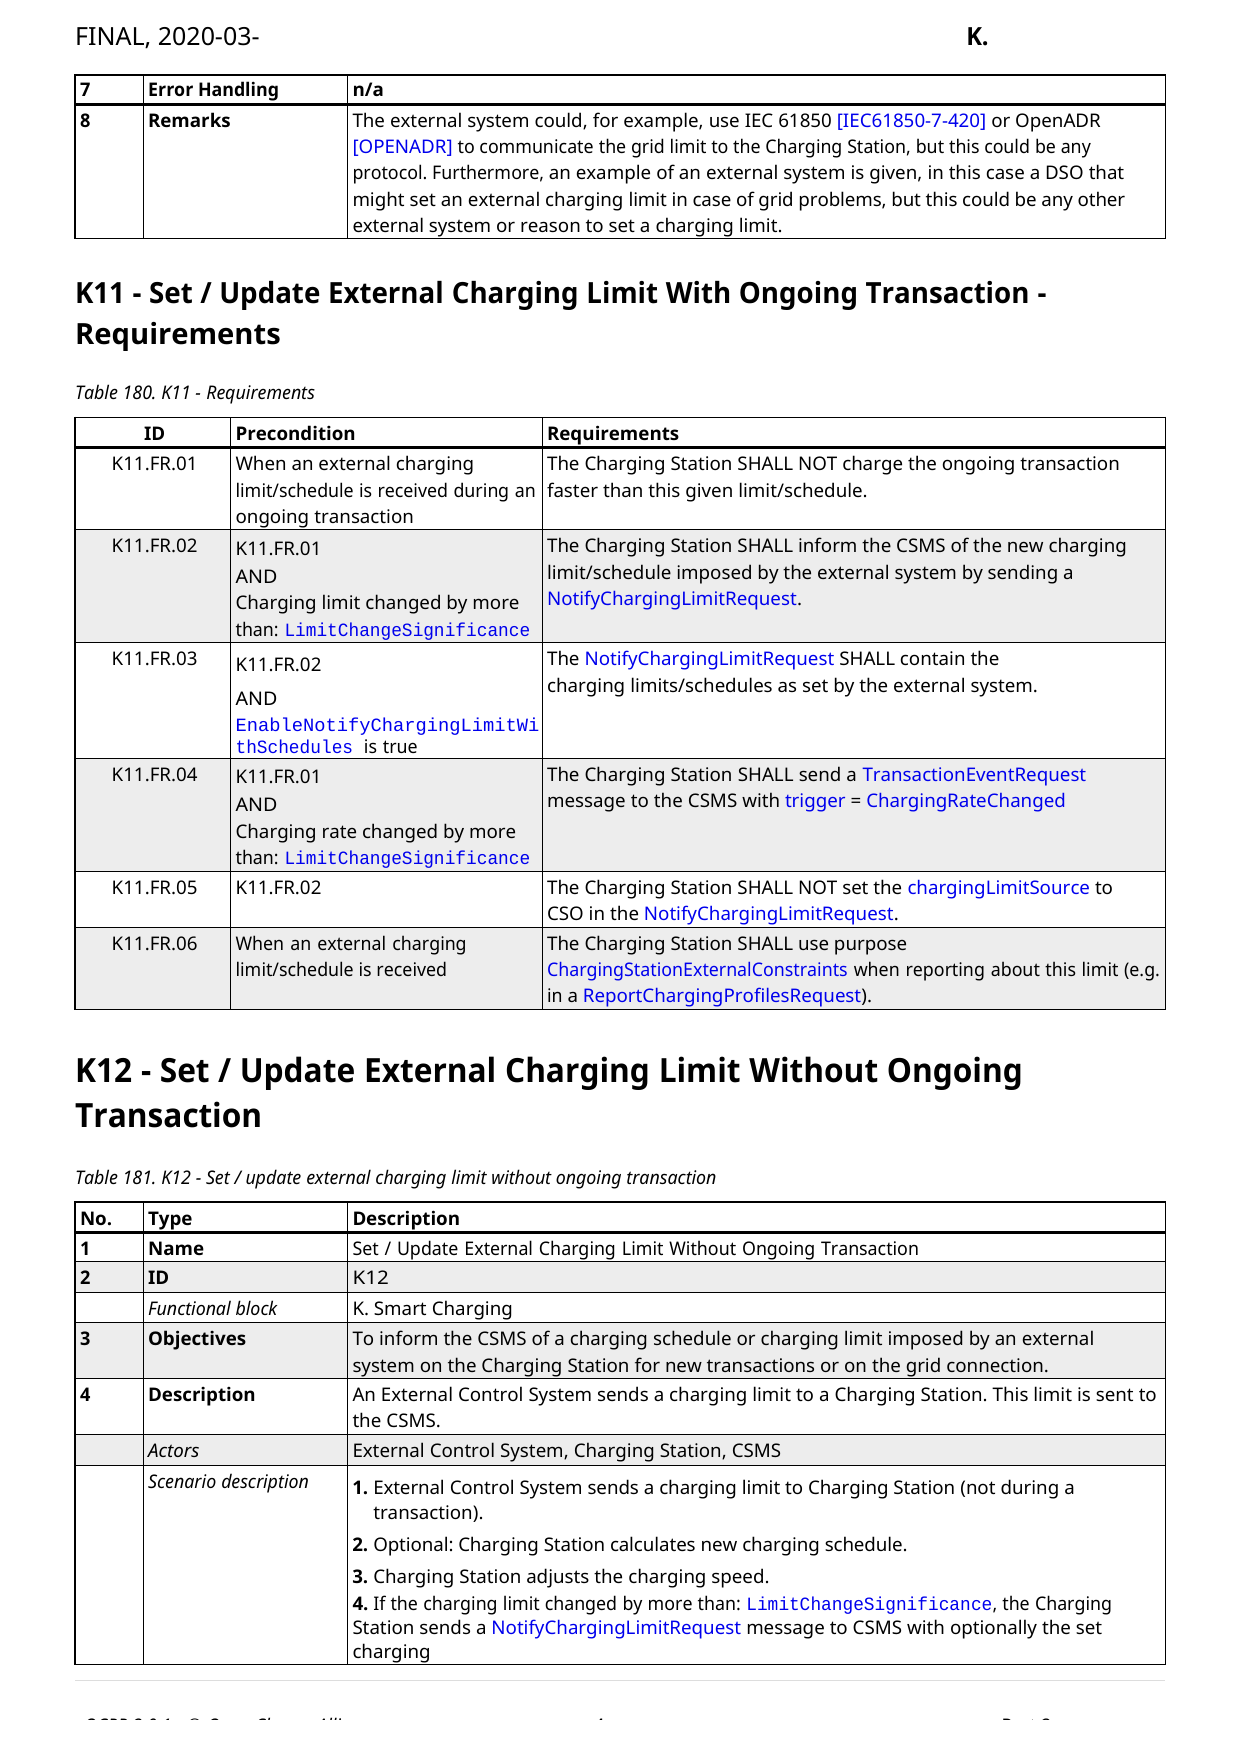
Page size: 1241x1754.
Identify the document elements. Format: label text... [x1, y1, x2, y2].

table_cell An External Control System sends a charging limit to a Charging Station. This limit is sent to the CSMS. [348, 1379, 1165, 1434]
table_cell [76, 1293, 143, 1322]
table_cell The Charging Station SHALL use purpose ChargingStationExternalConstraints when reporting about this limit (e.g. in a ReportChargingProfilesRequest). [543, 928, 1165, 1009]
table_cell K11.FR.06 [76, 928, 230, 1009]
table_cell Remarks [144, 106, 347, 238]
table_cell K11.FR.01 [76, 449, 230, 529]
table_cell 2 [76, 1262, 143, 1292]
table_header No. [76, 1203, 143, 1231]
table_cell ID [144, 1262, 347, 1292]
table_cell 3 [76, 1323, 143, 1378]
table_header Requirements [543, 418, 1165, 446]
table_cell K11.FR.01 AND Charging limit changed by more than: LimitChangeSignificance [231, 530, 542, 642]
subtitle K11 - Set / Update External Charging Limit With Ongoing Transaction - Requirements [75, 272, 1163, 353]
table_cell Objectives [144, 1323, 347, 1378]
table_cell Set / Update External Charging Limit Without Ongoing Transaction [348, 1234, 1165, 1261]
table_cell K11.FR.03 [76, 643, 230, 758]
subtitle K12 - Set / Update External Charging Limit Without Ongoing Transaction [75, 1046, 1178, 1137]
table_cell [144, 1466, 347, 1664]
table_cell 8 [76, 106, 143, 238]
table_cell 1 [76, 1234, 143, 1261]
table_header Error Handling [144, 76, 347, 103]
table_cell The external system could, for example, use IEC 61850 [IEC61850-7-420] or OpenADR [OPENADR] to communicate the grid limit to the Charging Station, but this could be any protocol. Furthermore, an example of an external system is given, in this case a DSO that might set an external charging limit in case of grid problems, but this could be any other external system or reason to set a charging limit. [348, 106, 1165, 238]
table_cell External Control System, Charging Station, CSMS [348, 1435, 1165, 1465]
table_cell K12 [348, 1262, 1165, 1292]
table_cell Functional block [144, 1293, 347, 1322]
table_cell [76, 1435, 143, 1465]
table_cell The NotifyChargingLimitRequest SHALL contain the charging limits/schedules as set by the external system. [543, 643, 1165, 758]
text Table 180. K11 - Requirements [75, 380, 1178, 405]
table_cell K11.FR.05 [76, 872, 230, 927]
table_cell When an external charging limit/schedule is received [231, 928, 542, 1009]
table_cell The Charging Station SHALL NOT charge the ongoing transaction faster than this given limit/schedule. [543, 449, 1165, 529]
table_cell K11.FR.02 [76, 530, 230, 642]
table_cell 4 [76, 1379, 143, 1434]
table_cell K11.FR.01 AND Charging rate changed by more than: LimitChangeSignificance [231, 759, 542, 871]
table_header ID [76, 418, 230, 446]
table_header 7 [76, 76, 143, 103]
table_header n/a [348, 76, 1165, 103]
text Table 181. K12 - Set / update external charging limit without ongoing transaction [75, 1164, 1178, 1190]
table_cell Actors [144, 1435, 347, 1465]
table_header Type [144, 1203, 347, 1231]
table_cell The Charging Station SHALL inform the CSMS of the new charging limit/schedule imposed by the external system by sending a NotifyChargingLimitRequest. [543, 530, 1165, 642]
table_header Description [348, 1203, 1165, 1231]
table_cell K11.FR.04 [76, 759, 230, 871]
table_cell Description [144, 1379, 347, 1434]
table_cell K11.FR.02 [231, 872, 542, 927]
table_cell To inform the CSMS of a charging schedule or charging limit imposed by an external system on the Charging Station for new transactions or on the grid connection. [348, 1323, 1165, 1378]
table_cell [76, 1466, 143, 1664]
table_cell The Charging Station SHALL NOT set the chargingLimitSource to CSO in the NotifyChargingLimitRequest. [543, 872, 1165, 927]
table_cell K. Smart Charging [348, 1293, 1165, 1322]
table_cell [348, 1466, 1165, 1664]
table_cell The Charging Station SHALL send a TransactionEventRequest message to the CSMS with trigger = ChargingRateChanged [543, 759, 1165, 871]
table_cell When an external charging limit/schedule is received during an ongoing transaction [231, 449, 542, 529]
table_cell Name [144, 1234, 347, 1261]
table_cell K11.FR.02 AND EnableNotifyChargingLimitWi thSchedules is true [231, 643, 542, 758]
table_header Precondition [231, 418, 542, 446]
